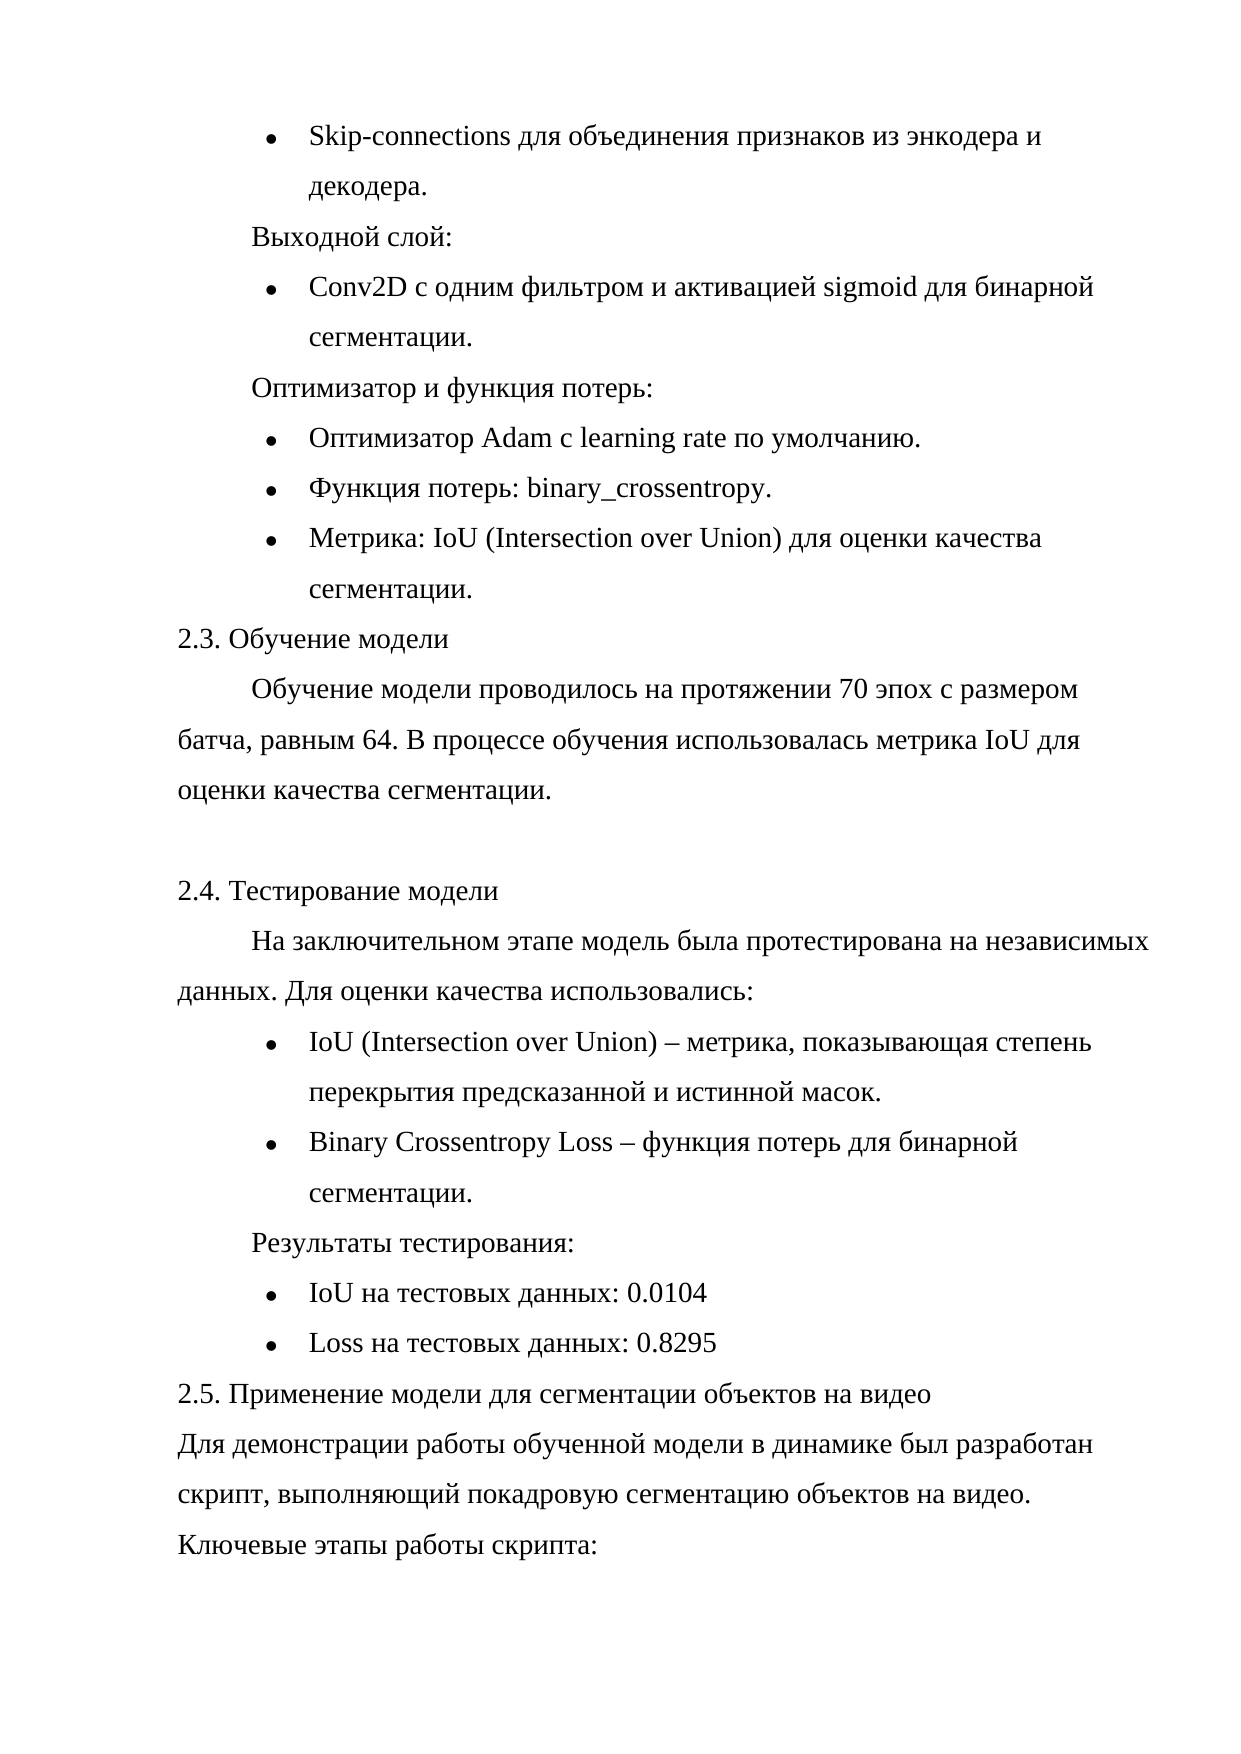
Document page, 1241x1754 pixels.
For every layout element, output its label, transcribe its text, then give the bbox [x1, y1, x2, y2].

list IoU на тестовых данных: 0.0104 [265, 1376, 1152, 1409]
text На заключительном этапе модель была протестирована на независимых данных. Для оценки качества использовались: [177, 1024, 1152, 1108]
text Обучение модели проводилось на протяжении 70 эпох с размером батча, равным 64. В процессе обучения использовалась метрика IoU для оценки качества сегментации. [177, 772, 1152, 906]
text Результаты тестирования: [177, 1326, 1152, 1359]
list Два блока апсемплинга (UpSampling2D) с последующими свёрточными слоями (64 и 32 фильтров). [265, 118, 1152, 202]
list Метрика: IoU (Intersection over Union) для оценки качества сегментации. [265, 621, 1152, 705]
list Conv2D с одним фильтром и активацией sigmoid для бинарной сегментации. [265, 370, 1152, 453]
text 2.3. Обучение модели [177, 722, 1152, 755]
list Skip-connections для объединения признаков из энкодера и декодера. [265, 219, 1152, 303]
text 2.5. Применение модели для сегментации объектов на видео [177, 1477, 1152, 1510]
list Оптимизатор Adam с learning rate по умолчанию. [265, 521, 1152, 554]
list Loss на тестовых данных: 0.8295 [265, 1426, 1152, 1460]
list IoU (Intersection over Union) – метрика, показывающая степень перекрытия предсказанной и истинной масок. [265, 1124, 1152, 1208]
text 2.4. Тестирование модели [177, 973, 1152, 1007]
list Функция потерь: binary_crossentropy. [265, 571, 1152, 604]
list Binary Crossentropy Loss – функция потерь для бинарной сегментации. [265, 1225, 1152, 1309]
text Оптимизатор и функция потерь: [177, 470, 1152, 504]
text Выходной слой: [177, 319, 1152, 353]
